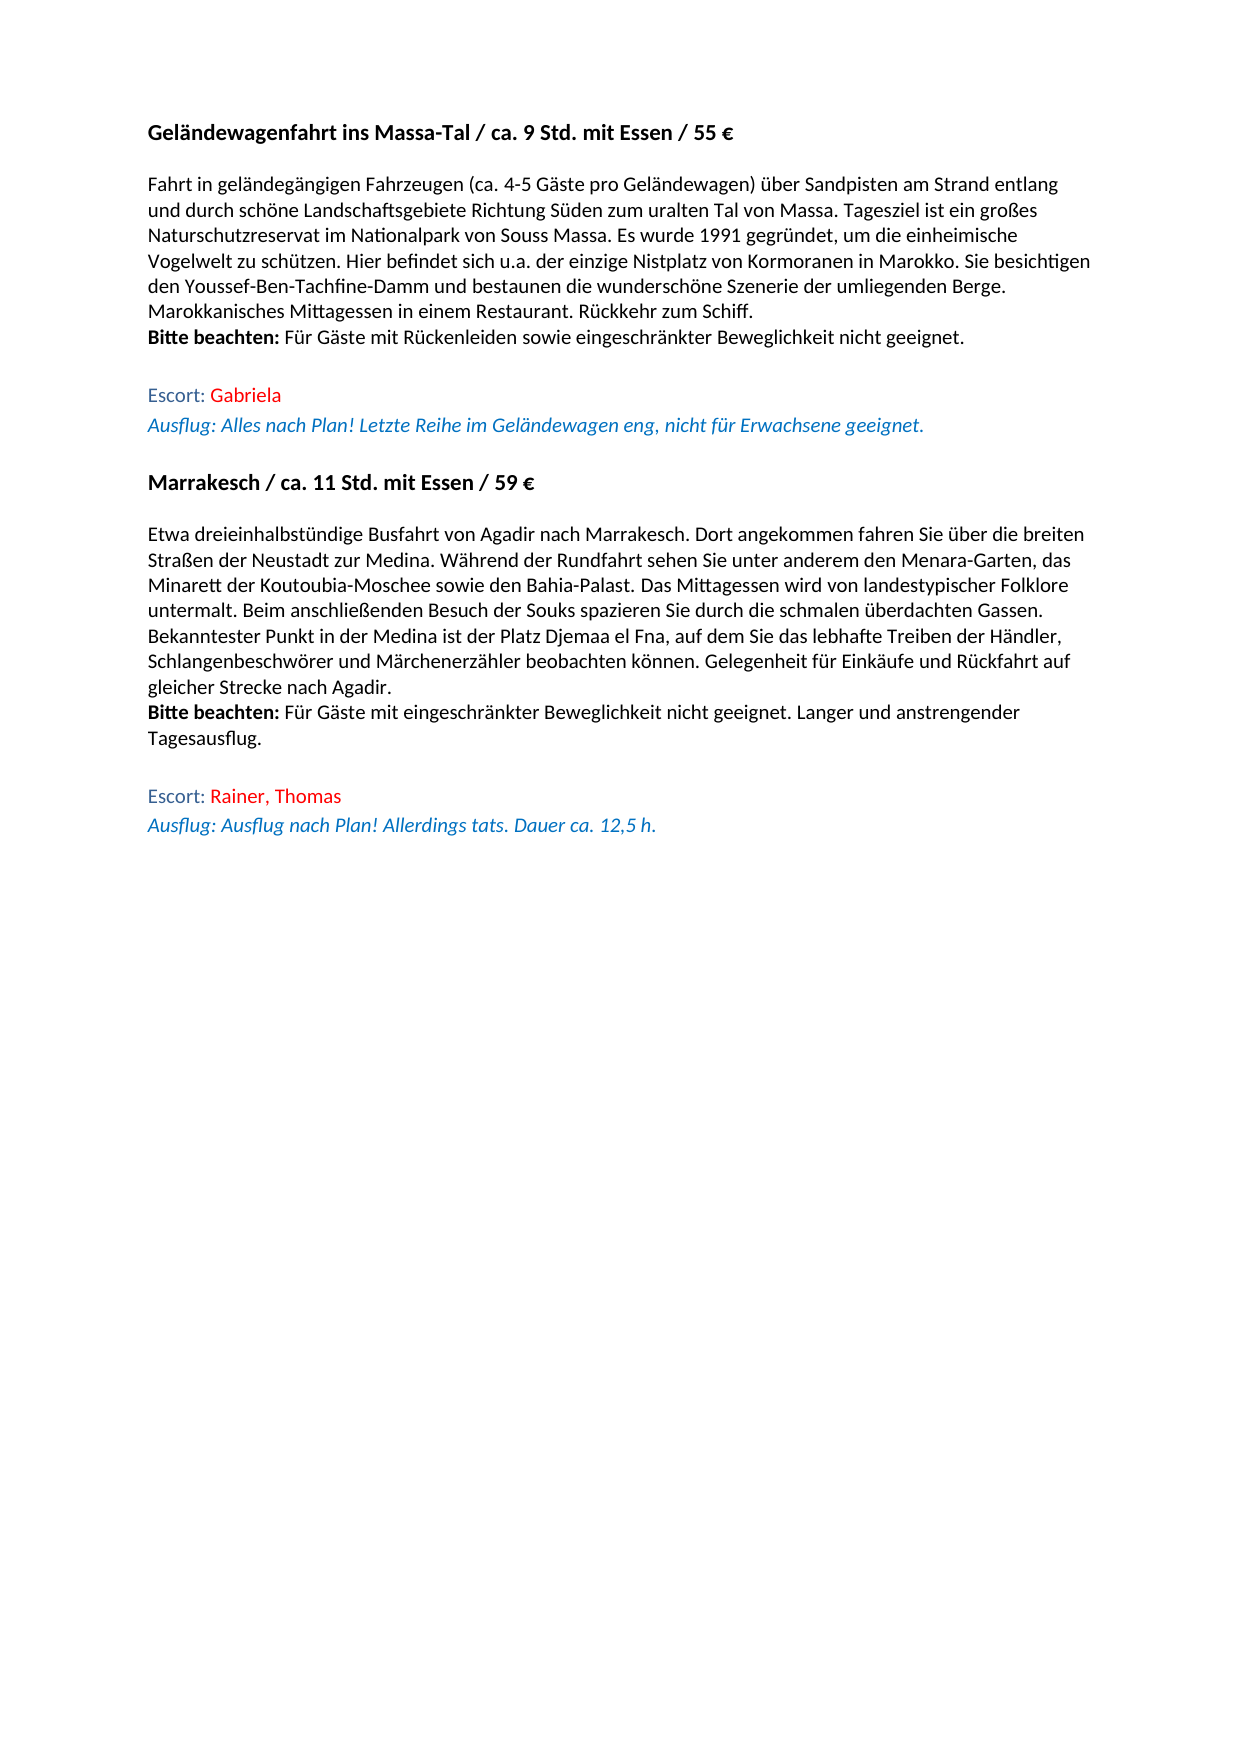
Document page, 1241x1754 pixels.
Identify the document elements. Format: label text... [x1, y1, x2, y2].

text Marrakesch / ca. 11 Std. mit Essen / 59 € [148, 468, 1093, 496]
subtitle Ausflug: Alles nach Plan! Letzte Reihe im Geländewagen eng, nicht für Erwachsene geeignet. [148, 412, 1093, 437]
text Geländewagenfahrt ins Massa-Tal / ca. 9 Std. mit Essen / 55 € [148, 118, 1093, 146]
subtitle Ausflug: Ausflug nach Plan! Allerdings tats. Dauer ca. 12,5 h. [148, 813, 1093, 838]
subtitle Escort: Gabriela [148, 382, 1093, 408]
text Etwa dreieinhalbstündige Busfahrt von Agadir nach Marrakesch. Dort angekommen fahren Sie über die breiten Straßen der Neustadt zur Medina. Während der Rundfahrt sehen Sie unter anderem den Menara-Garten, das Minarett der Koutoubia-Moschee sowie den Bahia-Palast. Das Mittagessen wird von landestypischer Folklore untermalt. Beim anschließenden Besuch der Souks spazieren Sie durch die schmalen überdachten Gassen. Bekanntester Punkt in der Medina ist der Platz Djemaa el Fna, auf dem Sie das lebhafte Treiben der Händler, Schlangenbeschwörer und Märchenerzähler beobachten können. Gelegenheit für Einkäufe und Rückfahrt auf gleicher Strecke nach Agadir. Bitte beachten: Für Gäste mit eingeschränkter Beweglichkeit nicht geeignet. Langer und anstrengender Tagesausflug. [148, 496, 1093, 779]
subtitle Escort: Rainer, Thomas [148, 783, 1093, 808]
text Fahrt in geländegängigen Fahrzeugen (ca. 4-5 Gäste pro Geländewagen) über Sandpisten am Strand entlang und durch schöne Landschaftsgebiete Richtung Süden zum uralten Tal von Massa. Tagesziel ist ein großes Naturschutzreservat im Nationalpark von Souss Massa. Es wurde 1991 gegründet, um die einheimische Vogelwelt zu schützen. Hier befindet sich u.a. der einzige Nistplatz von Kormoranen in Marokko. Sie besichtigen den Youssef-Ben-Tachfine-Damm und bestaunen die wunderschöne Szenerie der umliegenden Berge. Marokkanisches Mittagessen in einem Restaurant. Rückkehr zum Schiff. Bitte beachten: Für Gäste mit Rückenleiden sowie eingeschränkter Beweglichkeit nicht geeignet. [148, 146, 1093, 378]
